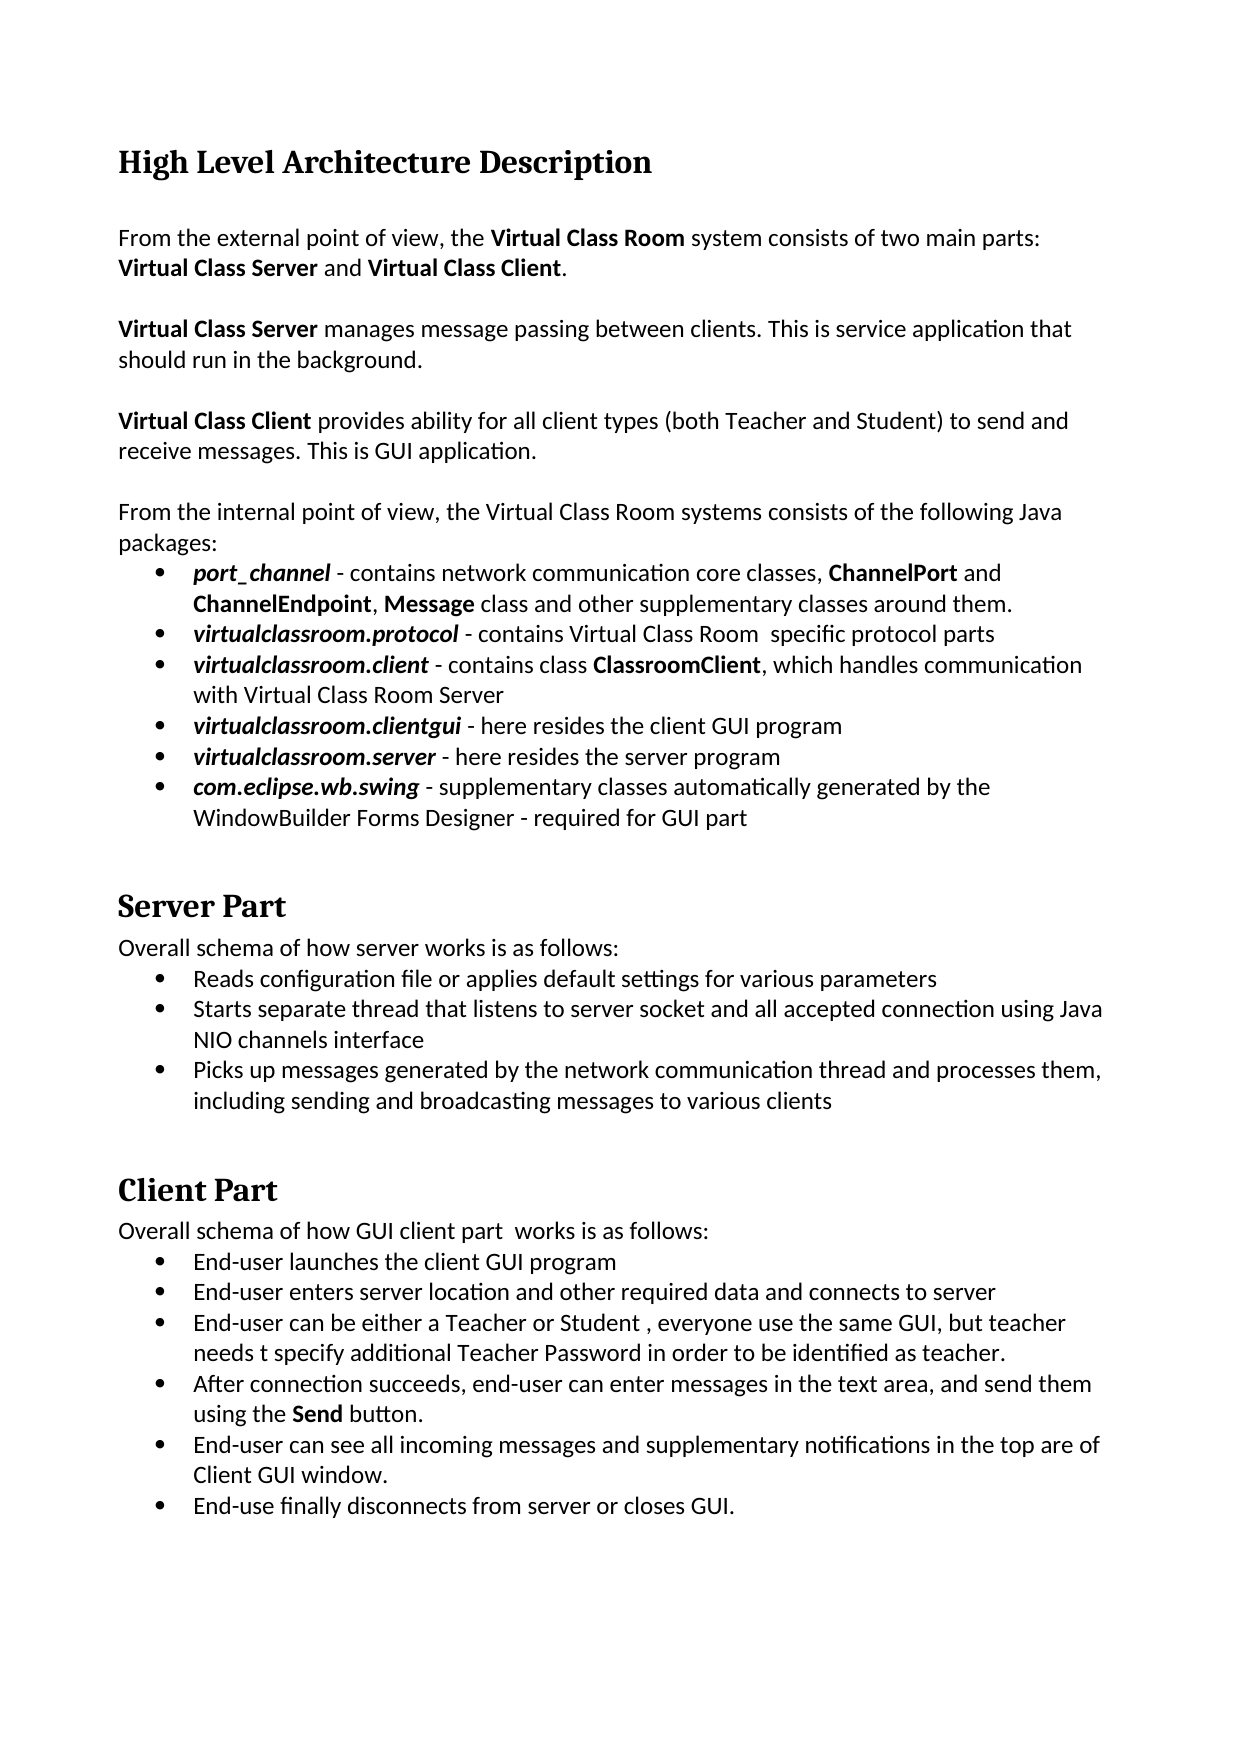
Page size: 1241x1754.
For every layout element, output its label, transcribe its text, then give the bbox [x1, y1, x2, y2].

list port_channel - contains network communication core classes, ChannelPort and ChannelEndpoint, Message class and other supplementary classes around them. [156, 557, 1122, 618]
text Virtual Class Server and Virtual Class Client. [118, 252, 1122, 283]
text From the internal point of view, the Virtual Class Room systems consists of the following Java packages: [118, 496, 1122, 557]
list End-user can see all incoming messages and supplementary notifications in the top are of Client GUI window. [156, 1429, 1122, 1490]
list After connection succeeds, end-user can enter messages in the text area, and send them using the Send button. [156, 1368, 1122, 1429]
text Overall schema of how GUI client part works is as follows: [118, 1216, 1122, 1246]
list virtualclassroom.server - here resides the server program [156, 741, 1122, 771]
list Reads configuration file or applies default settings for various parameters [156, 963, 1122, 993]
list End-user launches the client GUI program [156, 1246, 1122, 1277]
text Virtual Class Client provides ability for all client types (both Teacher and Student) to send and receive messages. This is GUI application. [118, 405, 1122, 466]
subtitle Server Part [118, 888, 1122, 926]
subtitle Client Part [118, 1171, 1122, 1209]
text Virtual Class Server manages message passing between clients. This is service application that should run in the background. [118, 313, 1122, 374]
list com.eclipse.wb.swing - supplementary classes automatically generated by the WindowBuilder Forms Designer - required for GUI part [156, 771, 1122, 832]
list End-use finally disconnects from server or closes GUI. [156, 1490, 1122, 1521]
list virtualclassroom.protocol - contains Virtual Class Room specific protocol parts [156, 618, 1122, 649]
list virtualclassroom.clientgui - here resides the client GUI program [156, 710, 1122, 741]
text Overall schema of how server works is as follows: [118, 932, 1122, 963]
text From the external point of view, the Virtual Class Room system consists of two main parts: [118, 222, 1122, 252]
list End-user can be either a Teacher or Student , everyone use the same GUI, but teacher needs t specify additional Teacher Password in order to be identified as teacher. [156, 1307, 1122, 1368]
list End-user enters server location and other required data and connects to server [156, 1277, 1122, 1307]
list virtualclassroom.client - contains class ClassroomClient, which handles communication with Virtual Class Room Server [156, 649, 1122, 710]
list Picks up messages generated by the network communication thread and processes them, including sending and broadcasting messages to various clients [156, 1054, 1122, 1115]
subtitle High Level Architecture Description [118, 143, 1122, 181]
list Starts separate thread that listens to server socket and all accepted connection using Java NIO channels interface [156, 993, 1122, 1054]
